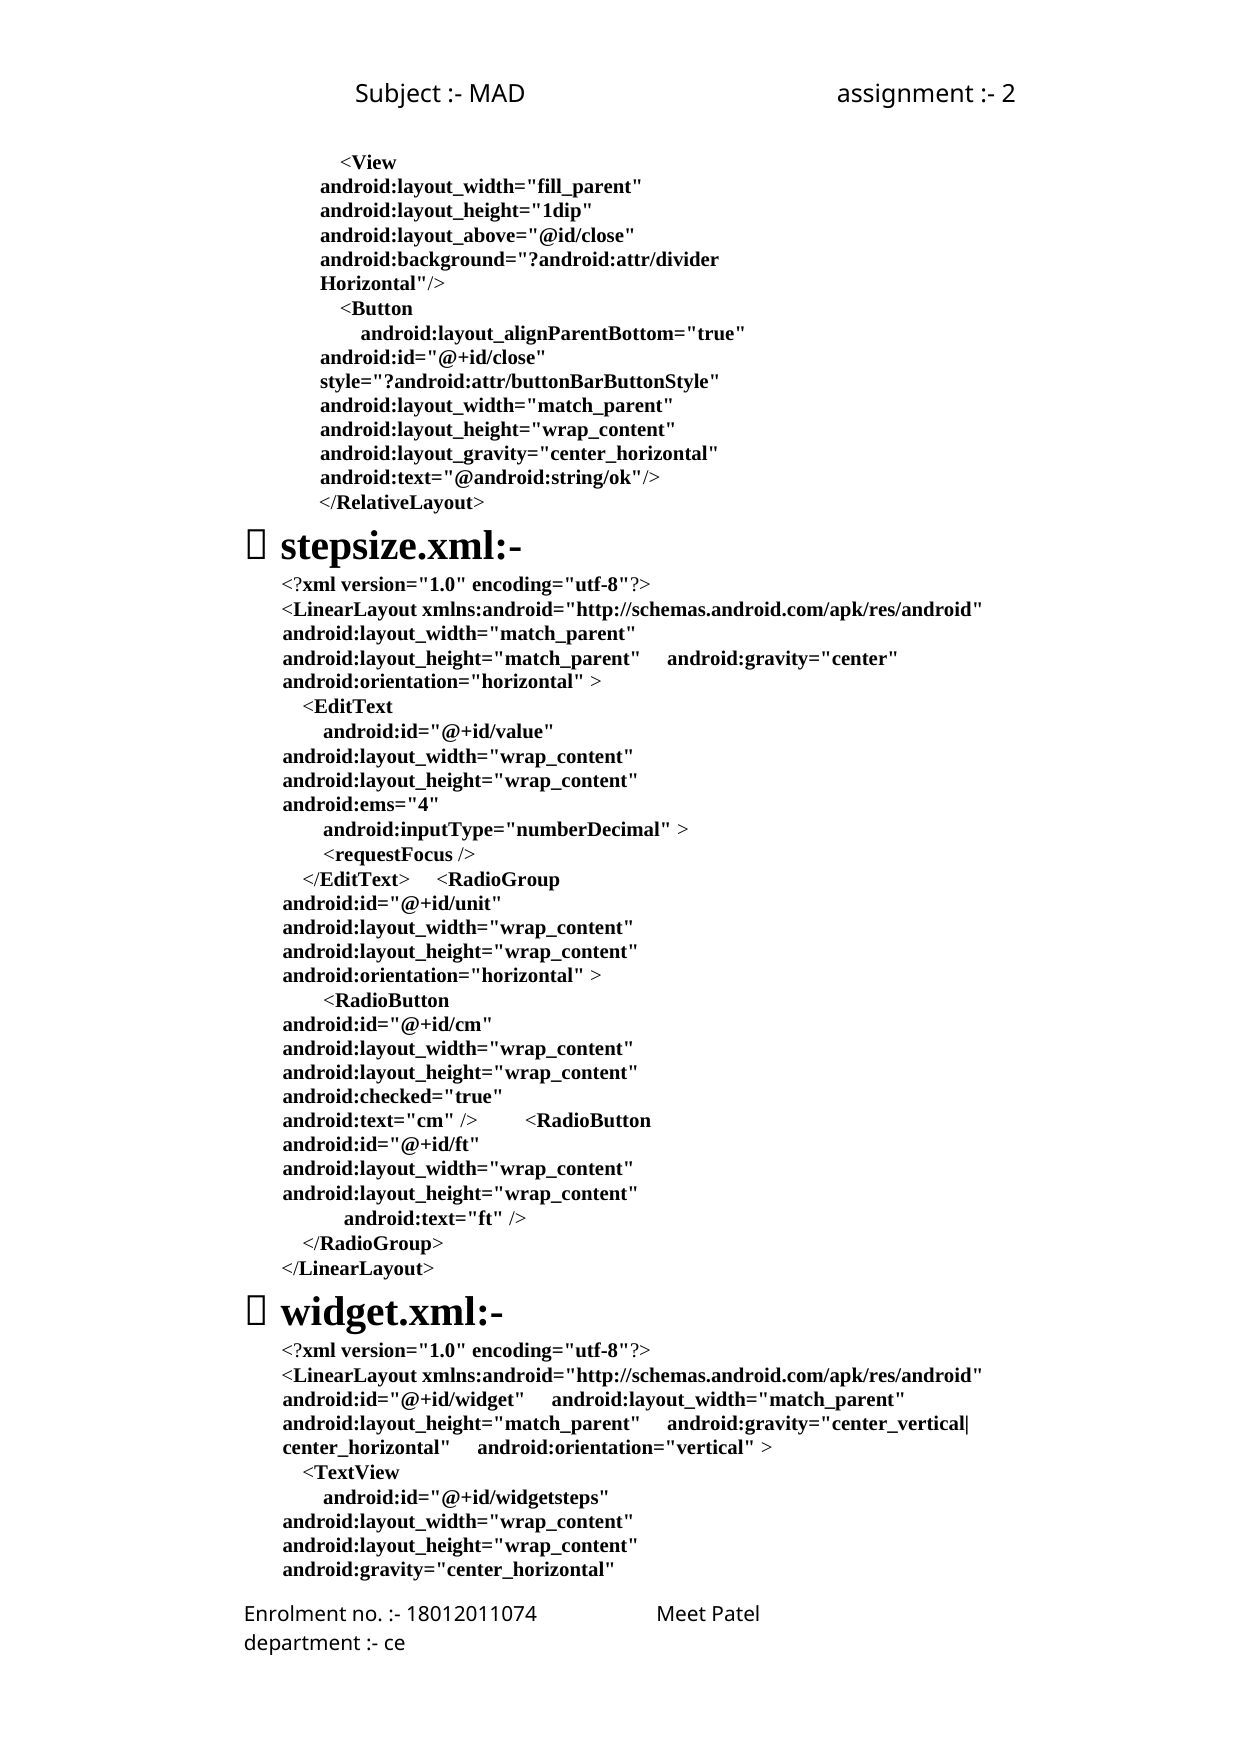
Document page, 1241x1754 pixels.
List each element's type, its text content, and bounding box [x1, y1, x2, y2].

text <LinearLayout xmlns:android="http://schemas.android.com/apk/res/android" android:id="@+id/widget" android:layout_width="match_parent" android:layout_height="match_parent" android:gravity="center_vertical|center_horizontal" android:orientation="vertical" > [281, 1363, 989, 1459]
text </EditText> <RadioGroup android:id="@+id/unit" android:layout_width="wrap_content" android:layout_height="wrap_content" android:orientation="horizontal" > [281, 867, 685, 987]
text android:layout_alignParentBottom="true" android:id="@+id/close" style="?android:attr/buttonBarButtonStyle" android:layout_width="match_parent" android:layout_height="wrap_content" android:layout_gravity="center_horizontal" android:text="@android:string/ok"/> [319, 321, 978, 489]
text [281, 1485, 816, 1581]
text android:inputType="numberDecimal" > [281, 817, 1033, 841]
text </LinearLayout> [281, 1255, 1033, 1279]
text <requestFocus /> [281, 842, 1033, 866]
text  stepsize.xml:- [244, 515, 1035, 572]
text <EditText [281, 694, 1033, 718]
text <?xml version="1.0" encoding="utf-8"?> [281, 1338, 1033, 1362]
text <View android:layout_width="fill_parent" android:layout_height="1dip" android:layout_above="@id/close" android:background="?android:attr/dividerHorizontal"/> [319, 150, 725, 295]
text <LinearLayout xmlns:android="http://schemas.android.com/apk/res/android" android:layout_width="match_parent" android:layout_height="match_parent" android:gravity="center" android:orientation="horizontal" > [281, 597, 989, 693]
text android:text="ft" /> [281, 1205, 1033, 1229]
text <TextView [281, 1460, 1033, 1484]
text android:id="@+id/value" android:layout_width="wrap_content" android:layout_height="wrap_content" android:ems="4" [281, 719, 843, 816]
text <?xml version="1.0" encoding="utf-8"?> [281, 572, 1033, 596]
text </RadioGroup> [281, 1230, 1033, 1254]
text  widget.xml:- [244, 1280, 1035, 1337]
text <RadioButton android:id="@+id/cm" android:layout_width="wrap_content" android:layout_height="wrap_content" android:checked="true" android:text="cm" /> <RadioButton android:id="@+id/ft" android:layout_width="wrap_content" android:layout_height="wrap_content" [281, 988, 706, 1204]
text </RelativeLayout> [319, 490, 1033, 514]
text <Button [319, 296, 1033, 320]
